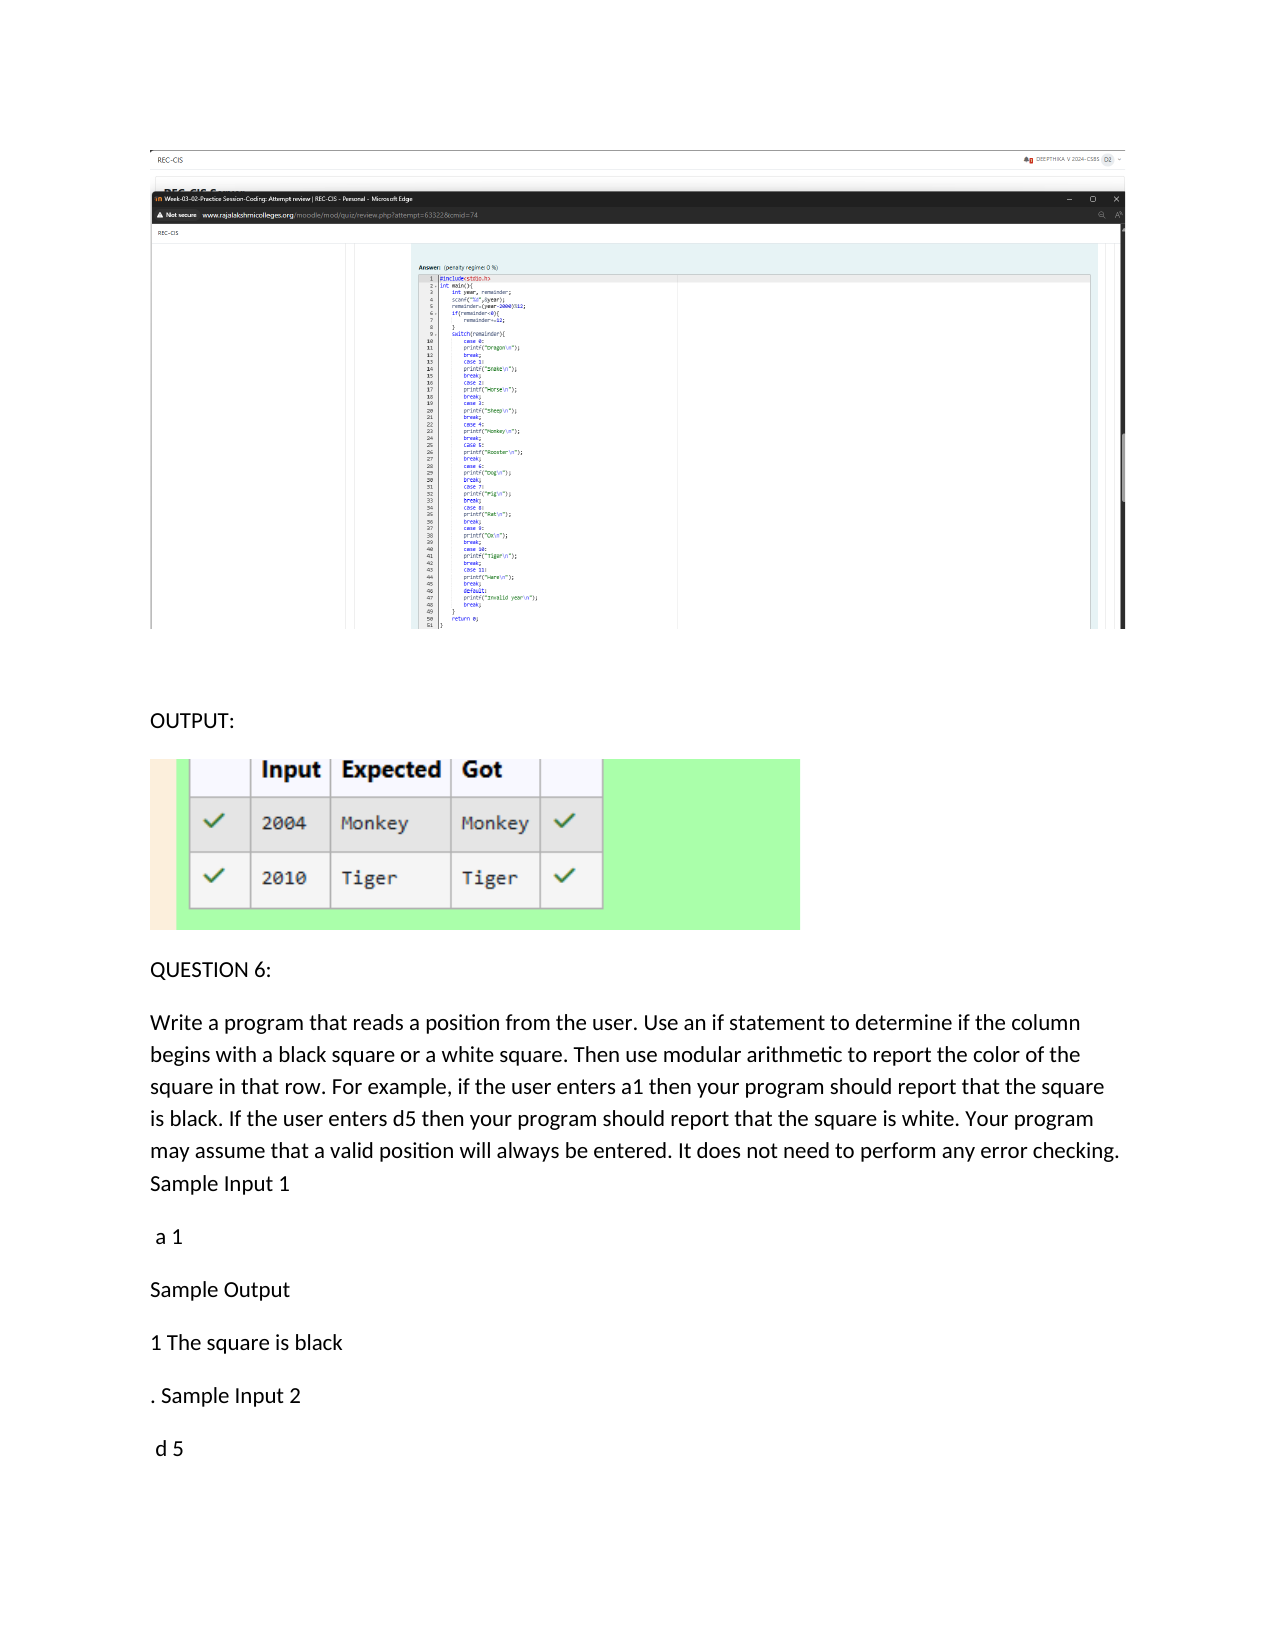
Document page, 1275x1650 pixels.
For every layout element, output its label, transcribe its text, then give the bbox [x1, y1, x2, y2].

text 1 The square is black [150, 1328, 1125, 1356]
picture [150, 759, 800, 930]
text d 5 [150, 1434, 1125, 1462]
picture [150, 150, 1125, 629]
text a 1 [150, 1222, 1125, 1250]
text Write a program that reads a position from the user. Use an if statement to determine if the column begins with a black square or a white square. Then use modular arithmetic to report the color of the square in that row. For example, if the user enters a1 then your program should report that the square is black. If the user enters d5 then your program should report that the square is white. Your program may assume that a valid position will always be entered. It does not need to perform any error checking. Sample Input 1 [150, 1008, 1125, 1197]
text OUTPUT: [150, 707, 1125, 734]
text QUESTION 6: [150, 955, 1125, 983]
text Sample Output [150, 1275, 1125, 1303]
text . Sample Input 2 [150, 1381, 1125, 1409]
